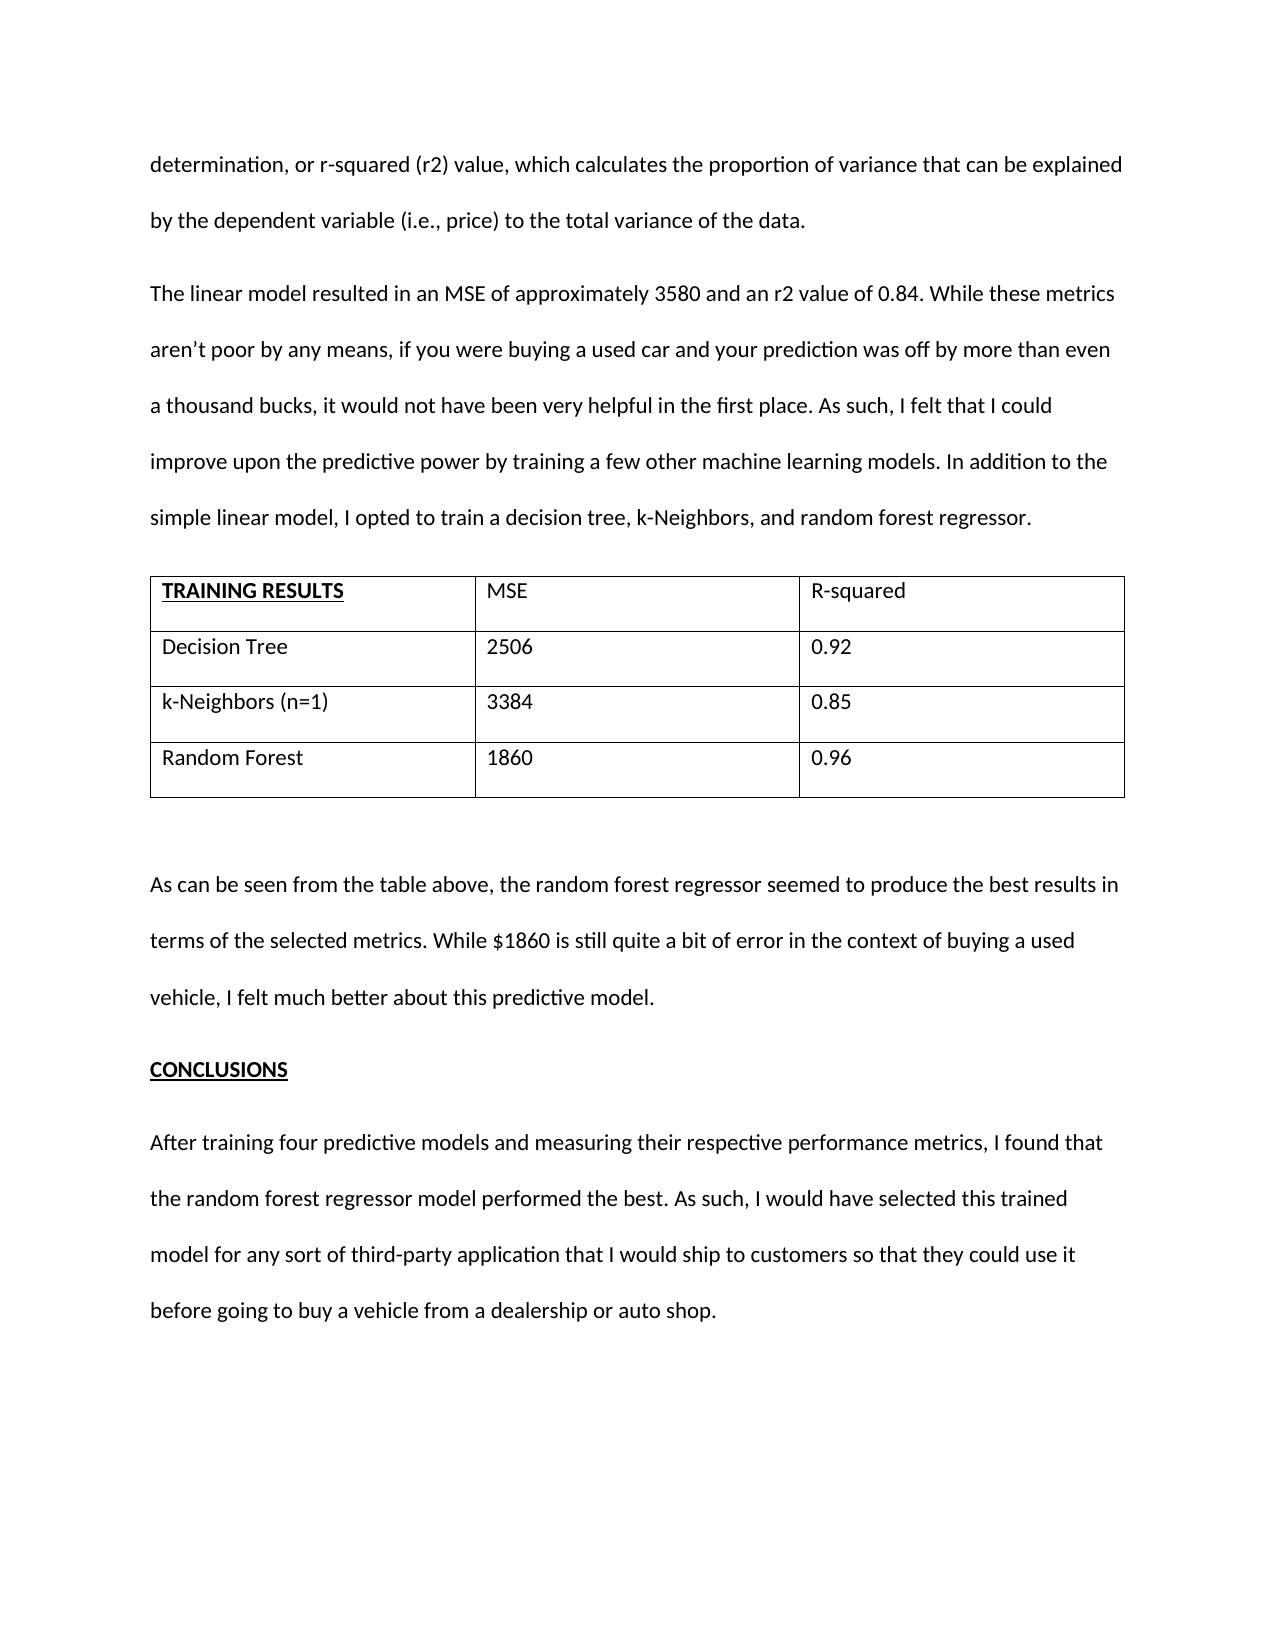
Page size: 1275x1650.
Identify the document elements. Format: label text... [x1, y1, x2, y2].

table_cell 0.92 [800, 632, 1124, 686]
table_cell 0.96 [800, 743, 1124, 797]
text CONCLUSIONS [150, 1055, 1125, 1083]
table_cell Decision Tree [151, 632, 475, 686]
table_cell 0.85 [800, 687, 1124, 742]
table_cell 3384 [476, 687, 799, 742]
table_cell 2506 [476, 632, 799, 686]
table_header R-squared [800, 577, 1124, 631]
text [150, 150, 1125, 234]
table_cell k-Neighbors (n=1) [151, 687, 475, 742]
text After training four predictive models and measuring their respective performance metrics, I found that the random forest regressor model performed the best. As such, I would have selected this trained model for any sort of third-party application that I would ship to customers so that they could use it before going to buy a vehicle from a dealership or auto shop. [150, 1128, 1125, 1324]
table_header MSE [476, 577, 799, 631]
table_cell 1860 [476, 743, 799, 797]
text The linear model resulted in an MSE of approximately 3580 and an r2 value of 0.84. While these metrics aren’t poor by any means, if you were buying a used car and your prediction was off by more than even a thousand bucks, it would not have been very helpful in the first place. As such, I felt that I could improve upon the predictive power by training a few other machine learning models. In addition to the simple linear model, I opted to train a decision tree, k-Neighbors, and random forest regressor. [150, 279, 1125, 531]
text As can be seen from the table above, the random forest regressor seemed to produce the best results in terms of the selected metrics. While $1860 is still quite a bit of error in the context of buying a used vehicle, I felt much better about this predictive model. [150, 871, 1125, 1011]
table_cell Random Forest [151, 743, 475, 797]
table_header TRAINING RESULTS [151, 577, 475, 631]
